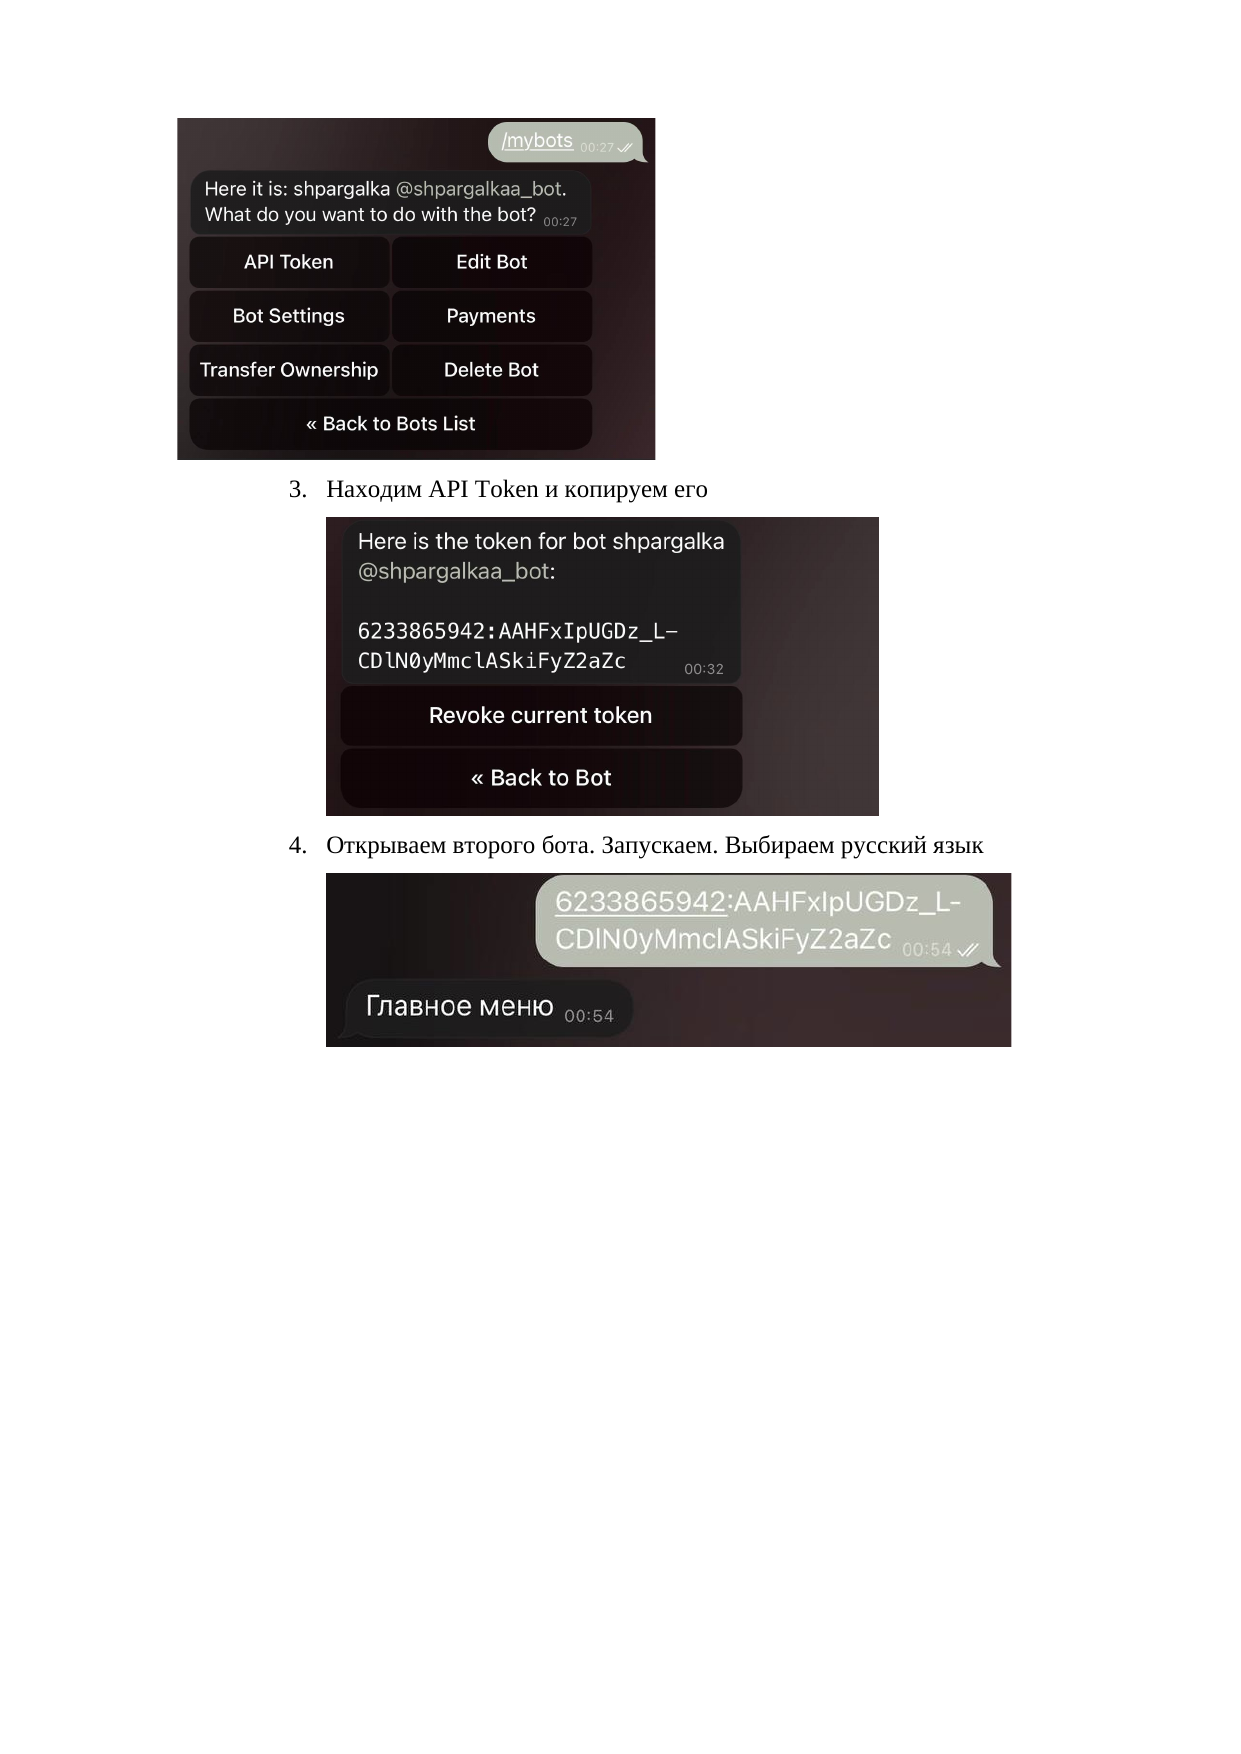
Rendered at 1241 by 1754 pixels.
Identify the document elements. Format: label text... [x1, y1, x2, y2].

picture [326, 873, 1012, 1047]
picture [326, 517, 879, 816]
picture [177, 118, 656, 460]
